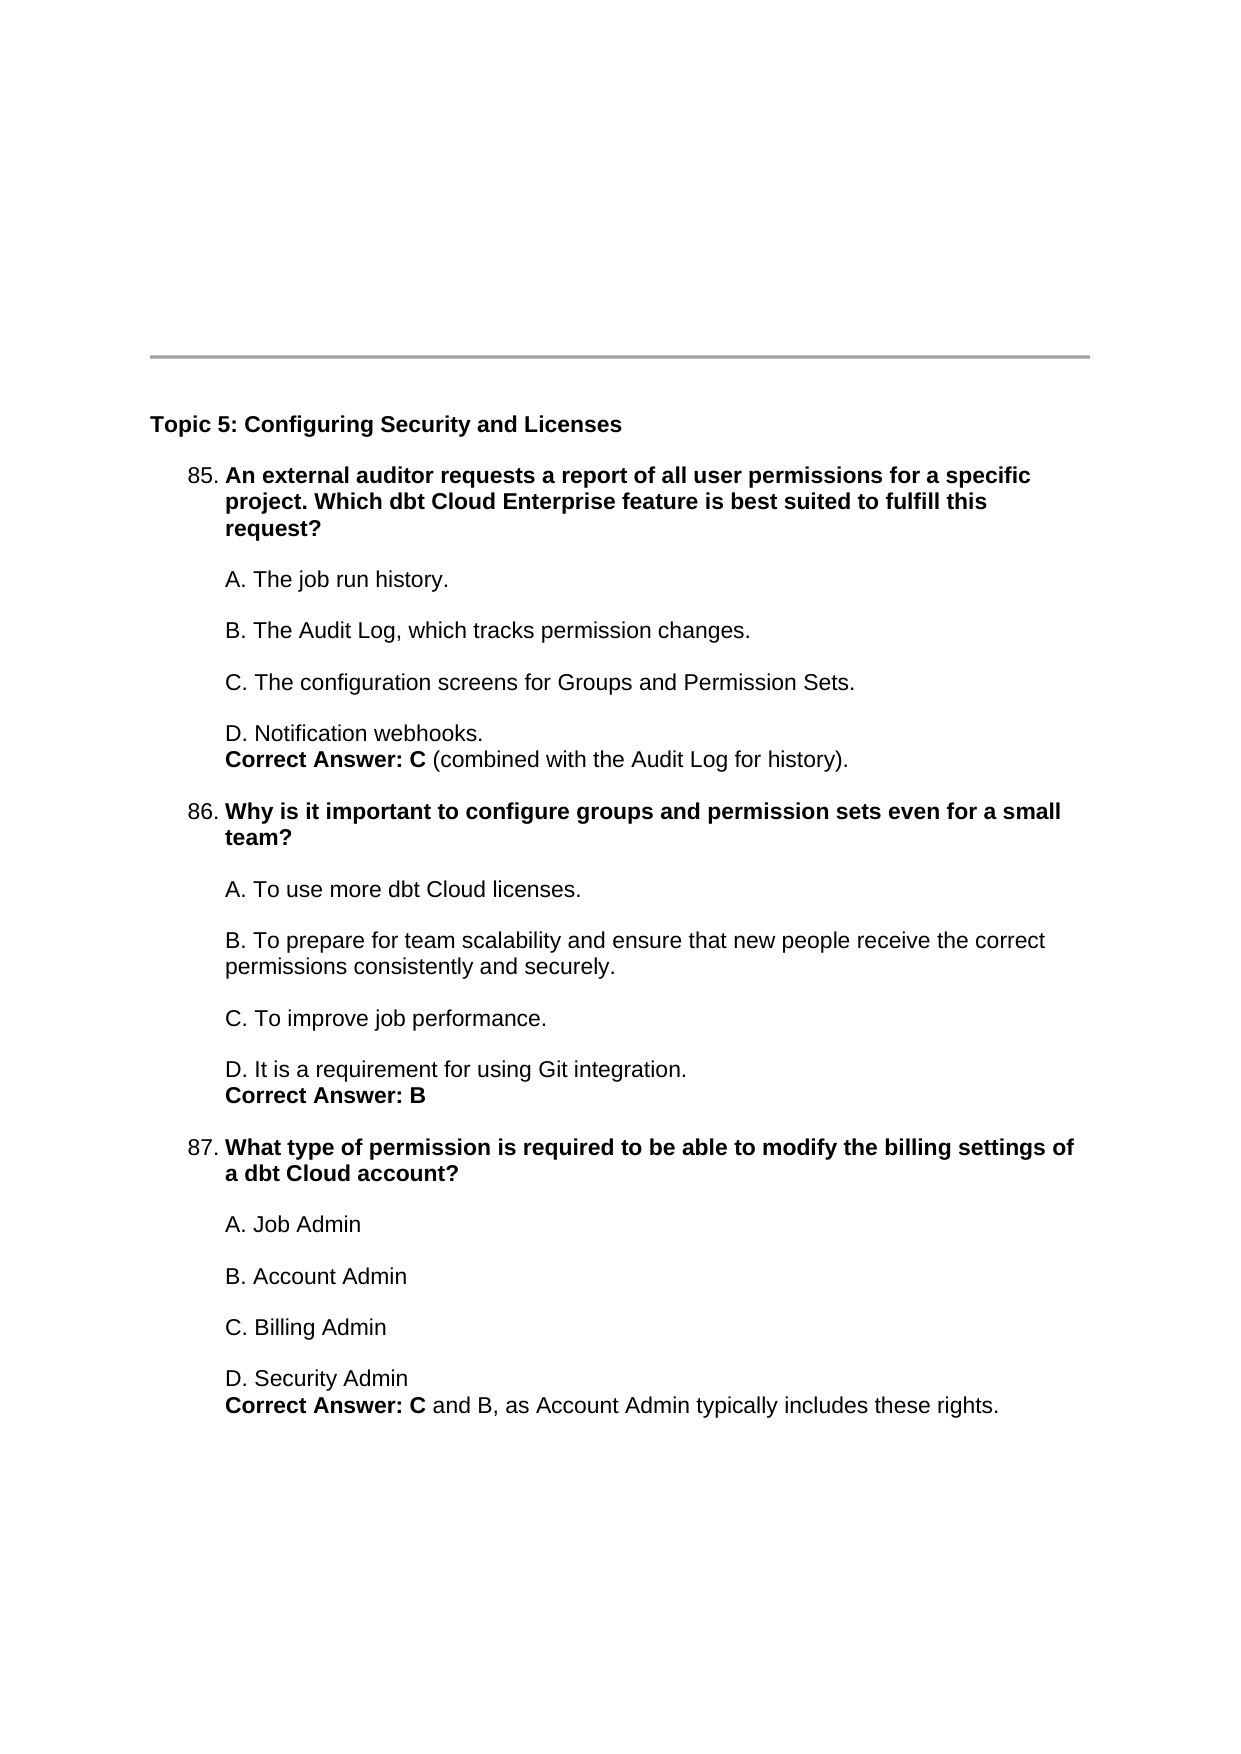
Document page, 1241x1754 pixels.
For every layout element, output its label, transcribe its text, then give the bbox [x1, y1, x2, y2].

list An external auditor requests a report of all user permissions for a specific project. Which dbt Cloud Enterprise feature is best suited to fulfill this request? [187, 462, 1090, 541]
text C. Billing Admin [225, 1314, 1090, 1340]
text D. Notification webhooks. Correct Answer: C (combined with the Audit Log for history). [225, 720, 1090, 773]
text B. The Audit Log, which tracks permission changes. [225, 617, 1090, 644]
list Why is it important to configure groups and permission sets even for a small team? [187, 798, 1090, 851]
list What type of permission is required to be able to modify the billing settings of a dbt Cloud account? [187, 1134, 1090, 1186]
text C. To improve job performance. [225, 1004, 1090, 1031]
text B. To prepare for team scalability and ensure that new people receive the correct permissions consistently and securely. [225, 927, 1090, 979]
text D. It is a requirement for using Git integration. Correct Answer: B [225, 1056, 1090, 1109]
text A. To use more dbt Cloud licenses. [225, 876, 1090, 902]
text A. The job run history. [225, 566, 1090, 592]
text A. Job Admin [225, 1211, 1090, 1238]
text C. The configuration screens for Groups and Permission Sets. [225, 669, 1090, 695]
subtitle Topic 5: Configuring Security and Licenses [150, 411, 1090, 437]
text D. Security Admin Correct Answer: C and B, as Account Admin typically includes these rights. [225, 1365, 1090, 1418]
text B. Account Admin [225, 1263, 1090, 1289]
